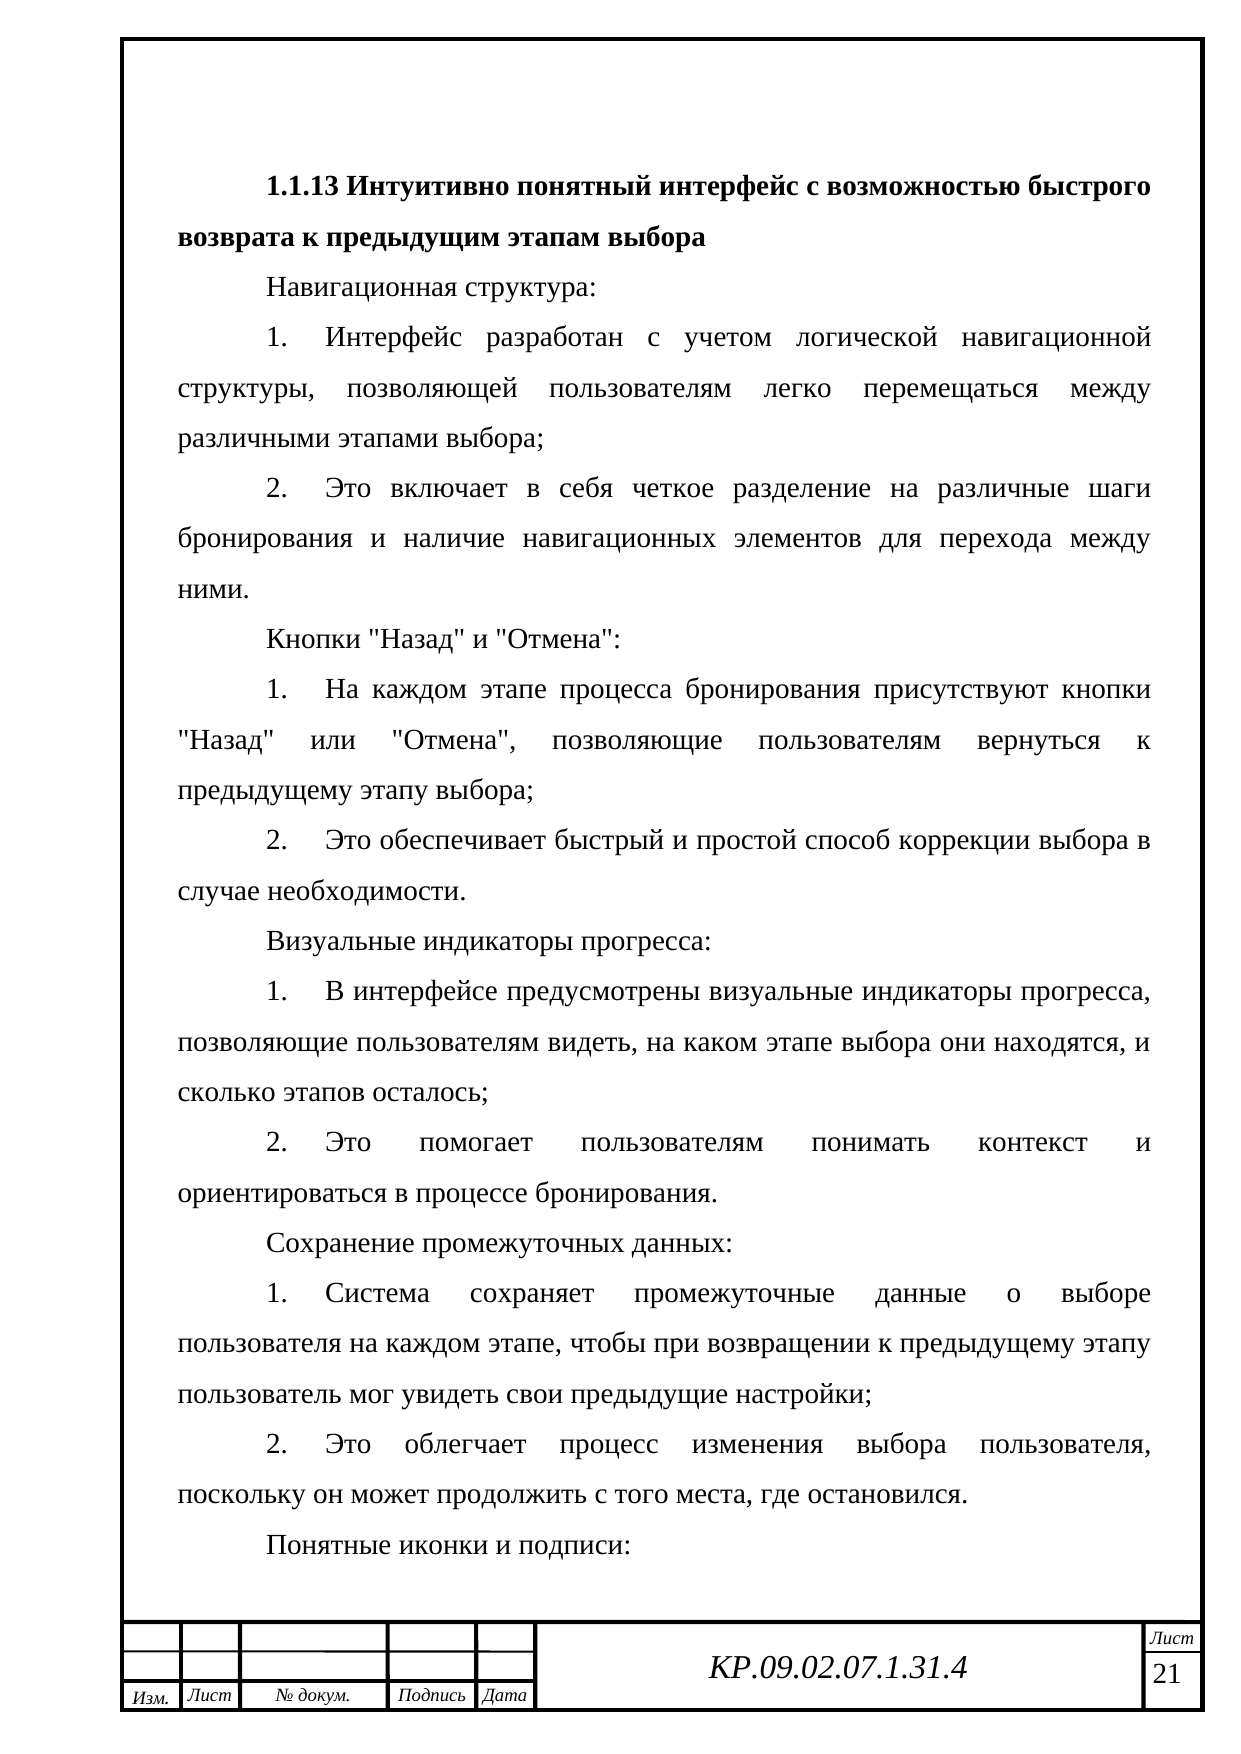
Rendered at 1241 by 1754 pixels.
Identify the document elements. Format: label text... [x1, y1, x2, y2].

list Это облегчает процесс изменения выбора пользователя, поскольку он может продолжить с того места, где остановился. [177, 1426, 1152, 1510]
text Сохранение промежуточных данных: [177, 1225, 1152, 1258]
list В интерфейсе предусмотрены визуальные индикаторы прогресса, позволяющие пользователям видеть, на каком этапе выбора они находятся, и сколько этапов осталось; [177, 973, 1152, 1108]
text Визуальные индикаторы прогресса: [177, 923, 1152, 957]
text Кнопки "Назад" и "Отмена": [177, 621, 1152, 655]
list Это помогает пользователям понимать контекст и ориентироваться в процессе бронирования. [177, 1124, 1152, 1208]
text Навигационная структура: [177, 269, 1152, 303]
list Это включает в себя четкое разделение на различные шаги бронирования и наличие навигационных элементов для перехода между ними. [177, 470, 1152, 604]
list Это обеспечивает быстрый и простой способ коррекции выбора в случае необходимости. [177, 822, 1152, 906]
list На каждом этапе процесса бронирования присутствуют кнопки "Назад" или "Отмена", позволяющие пользователям вернуться к предыдущему этапу выбора; [177, 672, 1152, 806]
list Интерфейс разработан с учетом логической навигационной структуры, позволяющей пользователям легко перемещаться между различными этапами выбора; [177, 319, 1152, 453]
text Понятные иконки и подписи: [177, 1527, 1152, 1560]
subtitle 1.1.13 Интуитивно понятный интерфейс с возможностью быстрого возврата к предыдущим этапам выбора [177, 168, 1152, 252]
list Система сохраняет промежуточные данные о выборе пользователя на каждом этапе, чтобы при возвращении к предыдущему этапу пользователь мог увидеть свои предыдущие настройки; [177, 1275, 1152, 1409]
